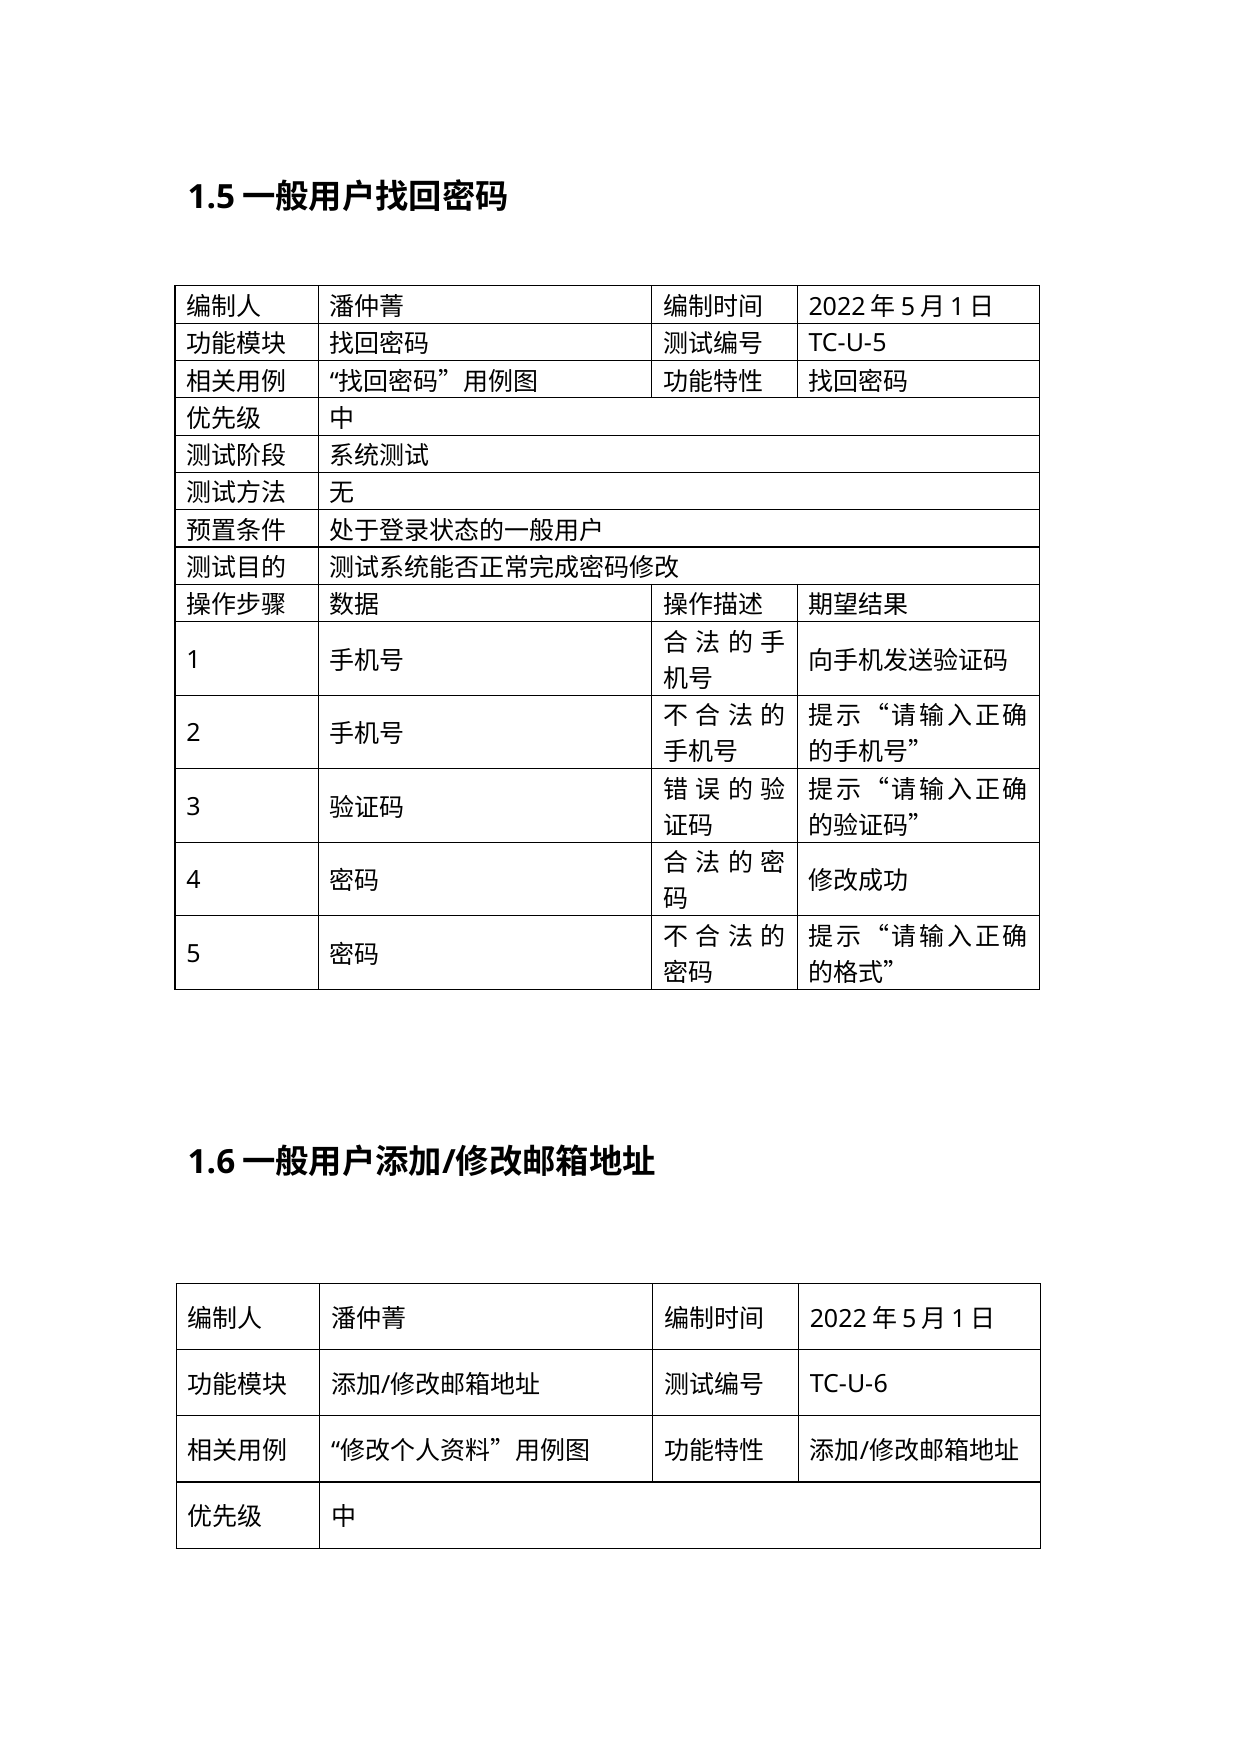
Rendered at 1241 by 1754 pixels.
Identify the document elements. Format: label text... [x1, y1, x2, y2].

table_cell 相关用例 [176, 361, 318, 397]
table_cell 操作步骤 [176, 585, 318, 621]
table_cell 测试编号 [652, 324, 797, 360]
table_cell 添加/修改邮箱地址 [320, 1350, 652, 1415]
table_cell 不合法的密码 [652, 916, 797, 989]
table_cell 测试目的 [176, 548, 318, 584]
table_cell 不合法的手机号 [652, 696, 797, 768]
table_cell 密码 [319, 916, 651, 989]
table_cell 提示“请输入正确的格式” [798, 916, 1039, 989]
table_cell 中 [320, 1483, 1040, 1547]
table_cell 手机号 [319, 622, 651, 694]
table_cell 5 [176, 916, 318, 989]
table_header 潘仲菁 [319, 286, 651, 323]
table_cell 优先级 [177, 1483, 319, 1547]
table_cell 功能模块 [176, 324, 318, 360]
table_cell 合法的手机号 [652, 622, 797, 694]
table_cell 提示“请输入正确的验证码” [798, 769, 1039, 842]
table_cell 添加/修改邮箱地址 [799, 1416, 1040, 1481]
table_cell TC-U-5 [798, 324, 1039, 360]
table_header 编制时间 [653, 1284, 798, 1349]
table_cell 4 [176, 843, 318, 915]
table_cell 找回密码 [319, 324, 651, 360]
table_cell 测试编号 [653, 1350, 798, 1415]
table_cell 密码 [319, 843, 651, 915]
table_cell 处于登录状态的一般用户 [319, 510, 1039, 546]
table_cell 修改成功 [798, 843, 1039, 915]
table_cell 中 [319, 398, 1039, 434]
table_cell TC-U-6 [799, 1350, 1040, 1415]
table_cell 系统测试 [319, 436, 1039, 472]
table_cell 操作描述 [652, 585, 797, 621]
subtitle 1.5一般用户找回密码 [187, 162, 1053, 227]
table_cell 错误的验证码 [652, 769, 797, 842]
table_header 2022年5月1日 [798, 286, 1039, 323]
table_cell 测试系统能否正常完成密码修改 [319, 548, 1039, 584]
table_cell 数据 [319, 585, 651, 621]
table_cell 手机号 [319, 696, 651, 768]
table_cell 3 [176, 769, 318, 842]
table_header 编制人 [177, 1284, 319, 1349]
table_cell 找回密码 [798, 361, 1039, 397]
table_cell 验证码 [319, 769, 651, 842]
table_cell 预置条件 [176, 510, 318, 546]
table_header 编制人 [176, 286, 318, 323]
table_cell 优先级 [176, 398, 318, 434]
table_cell “修改个人资料”用例图 [320, 1416, 652, 1481]
table_cell 2 [176, 696, 318, 768]
table_header 潘仲菁 [320, 1284, 652, 1349]
table_cell 功能特性 [652, 361, 797, 397]
table_cell 1 [176, 622, 318, 694]
table_cell 功能模块 [177, 1350, 319, 1415]
table_cell 测试阶段 [176, 436, 318, 472]
table_cell 相关用例 [177, 1416, 319, 1481]
table_cell 期望结果 [798, 585, 1039, 621]
table_cell “找回密码”用例图 [319, 361, 651, 397]
table_header 编制时间 [652, 286, 797, 323]
table_cell 测试方法 [176, 473, 318, 509]
subtitle 1.6一般用户添加/修改邮箱地址 [187, 1126, 1053, 1191]
table_cell 功能特性 [653, 1416, 798, 1481]
table_header 2022年5月1日 [799, 1284, 1040, 1349]
table_cell 无 [319, 473, 1039, 509]
table_cell 向手机发送验证码 [798, 622, 1039, 694]
table_cell 提示“请输入正确的手机号” [798, 696, 1039, 768]
table_cell 合法的密码 [652, 843, 797, 915]
